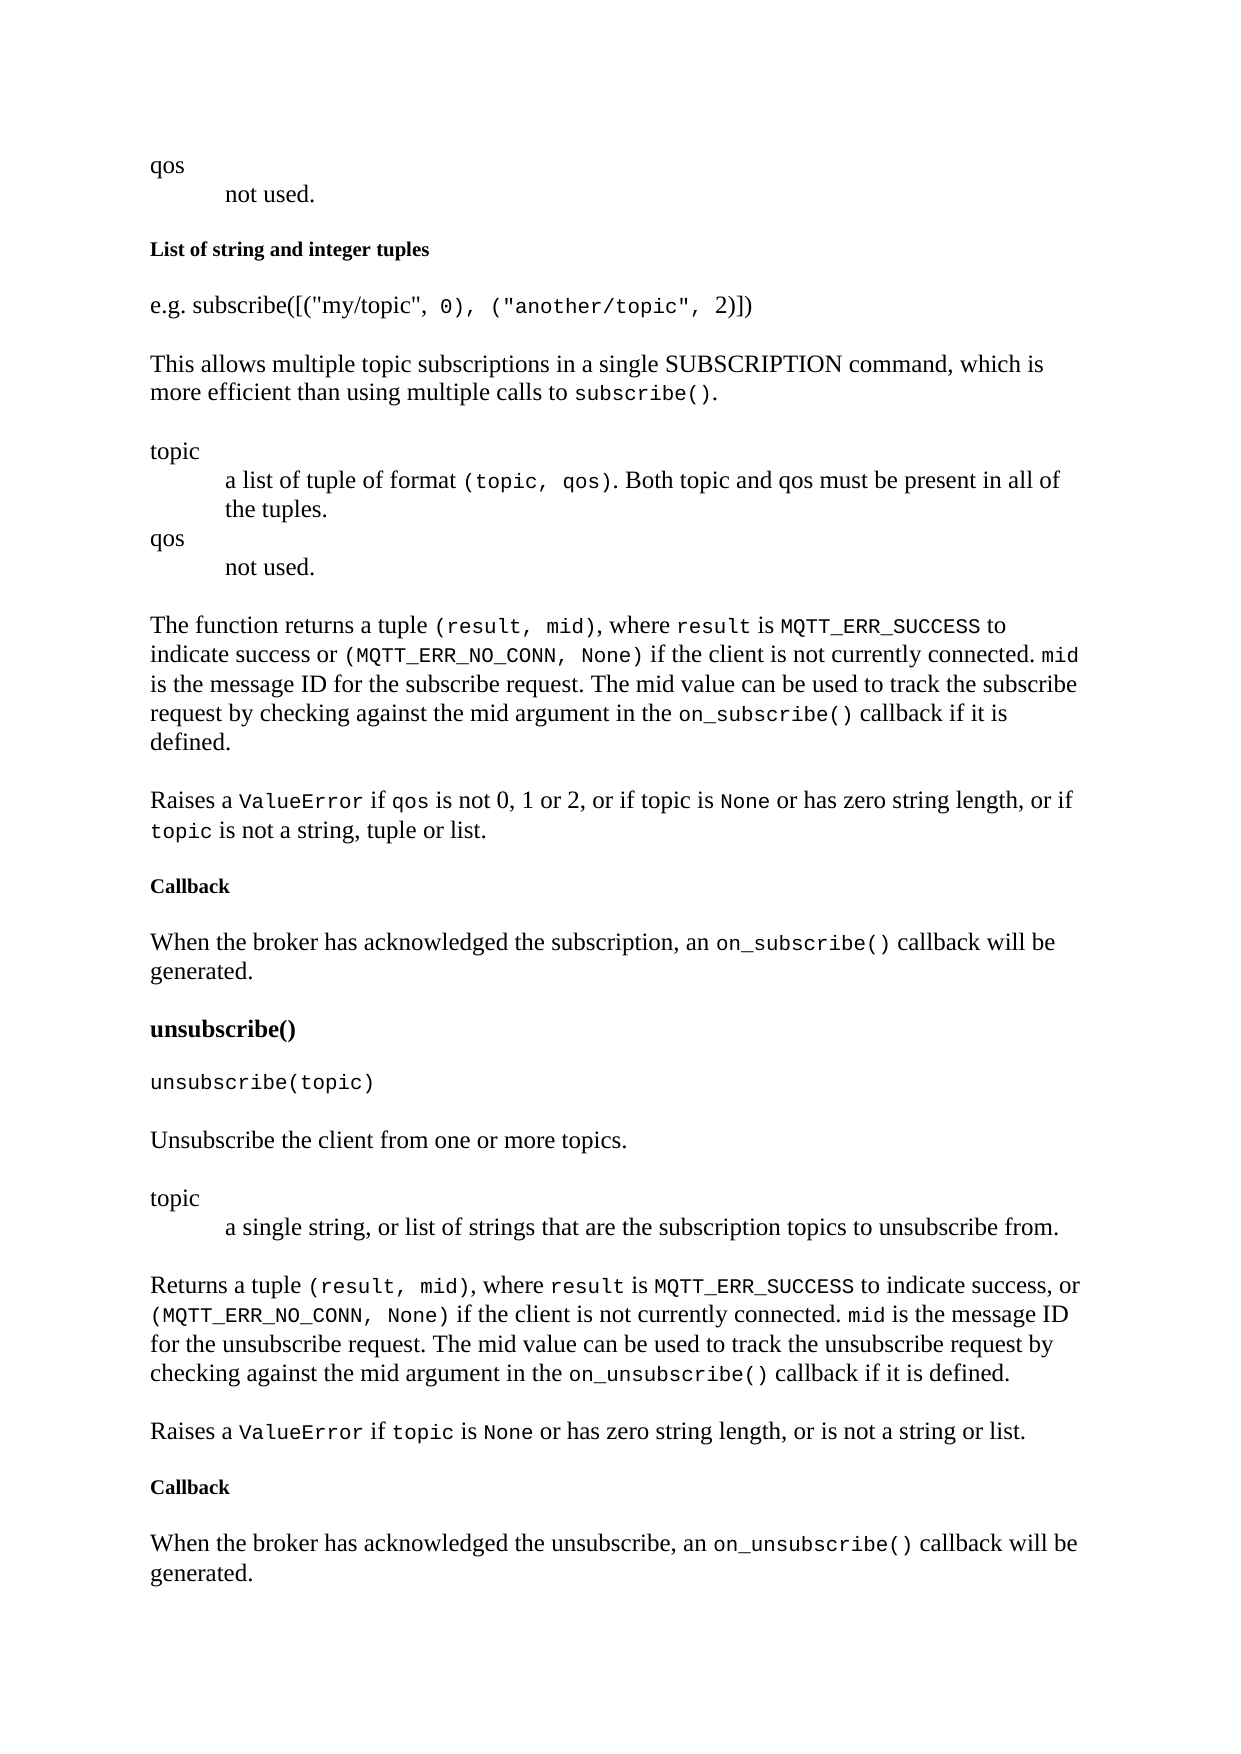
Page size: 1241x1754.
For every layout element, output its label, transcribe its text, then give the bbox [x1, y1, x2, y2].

text Raises a ValueError if topic is None or has zero string length, or is not a string or list. [150, 1416, 1090, 1446]
text List of string and integer tuples [150, 237, 1090, 261]
text e.g. subscribe([("my/topic", 0), ("another/topic", 2)]) [150, 290, 1090, 319]
text unsubscribe(topic) [150, 1072, 1090, 1096]
text Returns a tuple (result, mid), where result is MQTT_ERR_SUCCESS to indicate success, or (MQTT_ERR_NO_CONN, None) if the client is not currently connected. mid is the message ID for the unsubscribe request. The mid value can be used to track the unsubscribe request by checking against the mid argument in the on_unsubscribe() callback if it is defined. [150, 1270, 1090, 1387]
text a list of tuple of format (topic, qos). Both topic and qos must be present in all of the tuples. [225, 465, 1090, 523]
text qos [150, 150, 1090, 179]
text a single string, or list of strings that are the subscription topics to unsubscribe from. [225, 1212, 1090, 1241]
text When the broker has acknowledged the unsubscribe, an on_unsubscribe() callback will be generated. [150, 1528, 1090, 1587]
text not used. [225, 179, 1090, 207]
text unsubscribe() [150, 1014, 1090, 1043]
text Callback [150, 1475, 1090, 1499]
text When the broker has acknowledged the subscription, an on_subscribe() callback will be generated. [150, 927, 1090, 985]
text Unsubscribe the client from one or more topics. [150, 1125, 1090, 1154]
text topic [150, 1183, 1090, 1212]
text This allows multiple topic subscriptions in a single SUBSCRIPTION command, which is more efficient than using multiple calls to subscribe(). [150, 349, 1090, 407]
text Callback [150, 874, 1090, 898]
text qos [150, 523, 1090, 552]
text not used. [225, 552, 1090, 581]
text The function returns a tuple (result, mid), where result is MQTT_ERR_SUCCESS to indicate success or (MQTT_ERR_NO_CONN, None) if the client is not currently connected. mid is the message ID for the subscribe request. The mid value can be used to track the subscribe request by checking against the mid argument in the on_subscribe() callback if it is defined. [150, 610, 1090, 756]
text Raises a ValueError if qos is not 0, 1 or 2, or if topic is None or has zero string length, or if topic is not a string, tuple or list. [150, 785, 1090, 844]
text topic [150, 436, 1090, 465]
